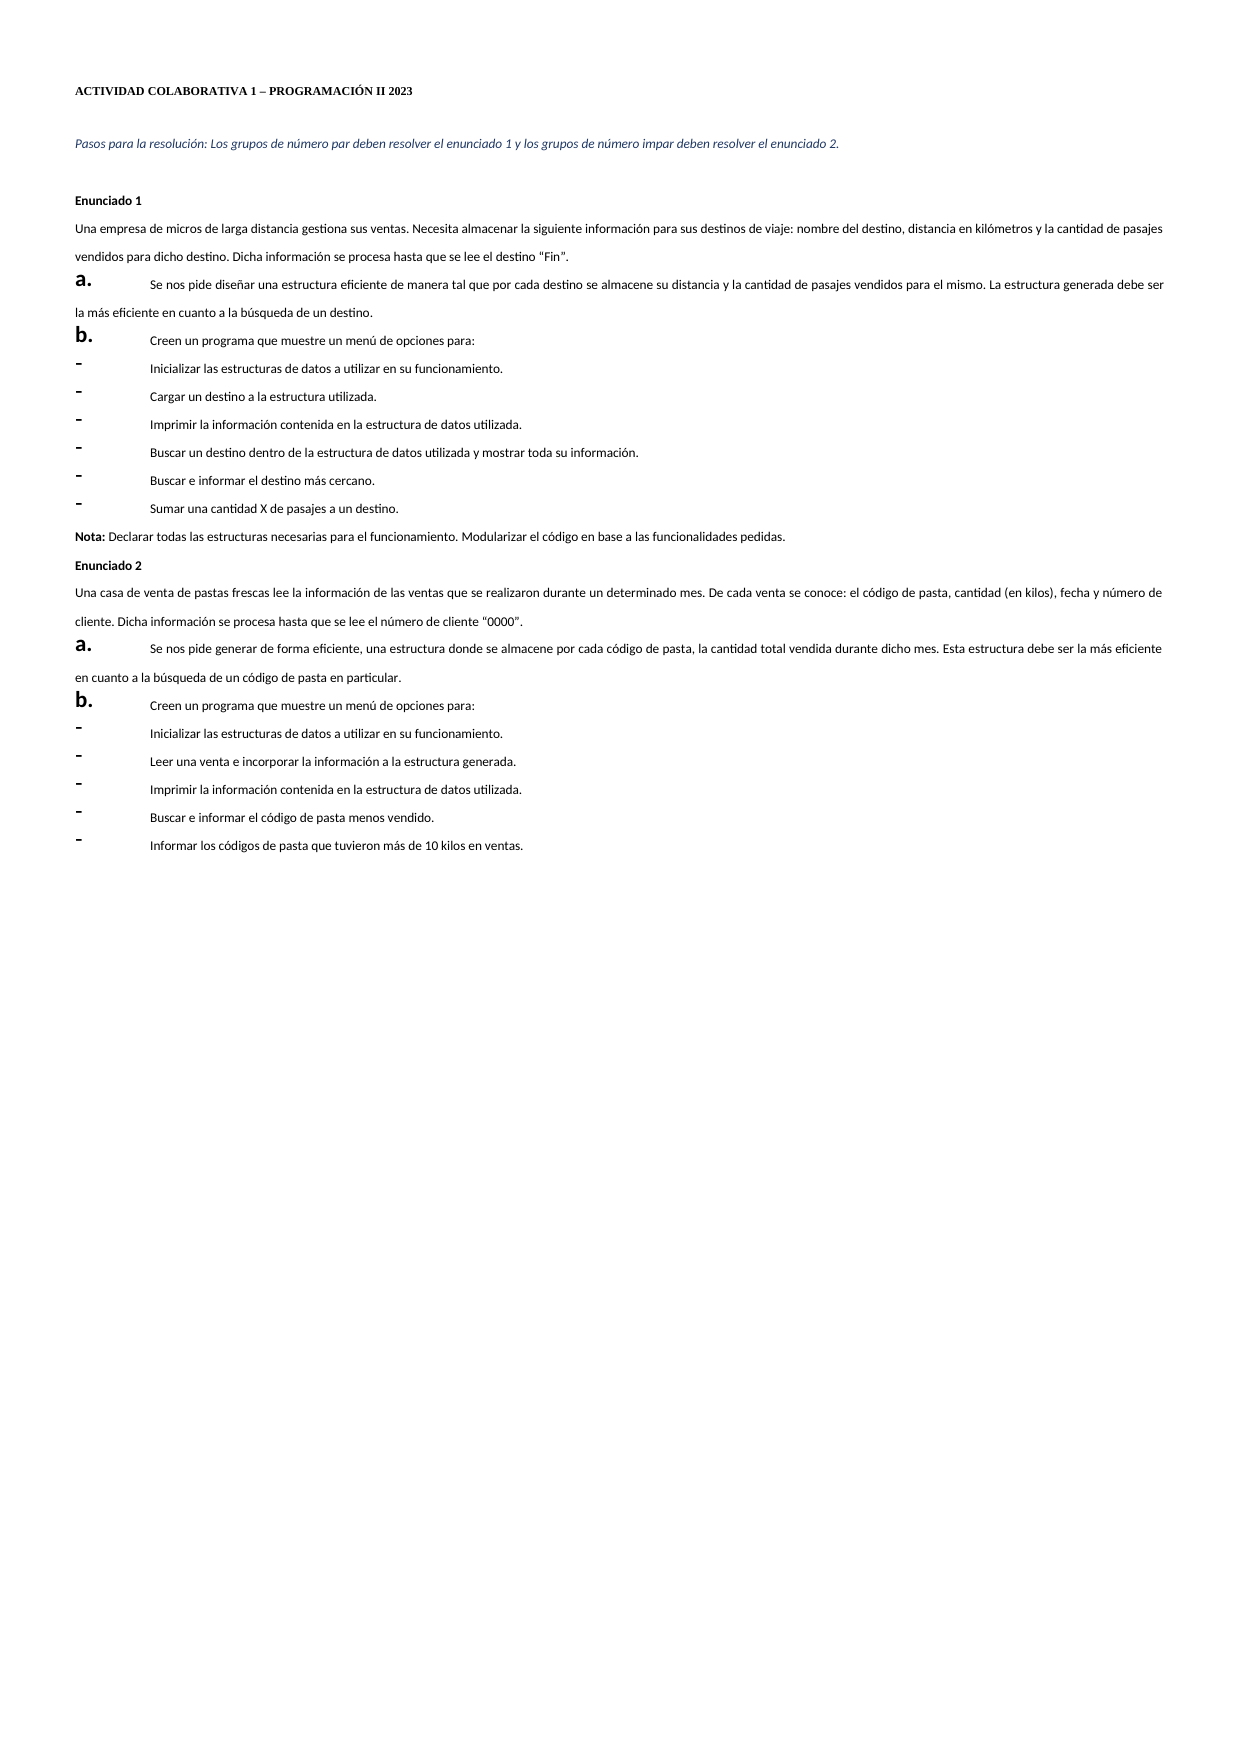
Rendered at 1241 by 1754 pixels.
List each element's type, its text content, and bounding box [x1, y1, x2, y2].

text Enunciado 2 [75, 545, 1165, 573]
list Creen un programa que muestre un menú de opciones para: [75, 321, 1165, 348]
list Buscar un destino dentro de la estructura de datos utilizada y mostrar toda su información. [75, 433, 1165, 461]
list Informar los códigos de pasta que tuvieron más de 10 kilos en ventas. [75, 825, 1165, 853]
text Una casa de venta de pastas frescas lee la información de las ventas que se realizaron durante un determinado mes. De cada venta se conoce: el código de pasta, cantidad (en kilos), fecha y número de cliente. Dicha información se procesa hasta que se lee el número de cliente “0000”. [75, 573, 1165, 629]
list Imprimir la información contenida en la estructura de datos utilizada. [75, 769, 1165, 797]
text Nota: Declarar todas las estructuras necesarias para el funcionamiento. Modularizar el código en base a las funcionalidades pedidas. [75, 517, 1165, 545]
list Creen un programa que muestre un menú de opciones para: [75, 685, 1165, 713]
list Buscar e informar el código de pasta menos vendido. [75, 797, 1165, 825]
list Cargar un destino a la estructura utilizada. [75, 377, 1165, 404]
list Inicializar las estructuras de datos a utilizar en su funcionamiento. [75, 348, 1165, 377]
text Pasos para la resolución: Los grupos de número par deben resolver el enunciado 1 y los grupos de número impar deben resolver el enunciado 2. [75, 124, 1165, 152]
list Imprimir la información contenida en la estructura de datos utilizada. [75, 404, 1165, 433]
list Se nos pide diseñar una estructura eficiente de manera tal que por cada destino se almacene su distancia y la cantidad de pasajes vendidos para el mismo. La estructura generada debe ser la más eficiente en cuanto a la búsqueda de un destino. [75, 264, 1165, 320]
list Sumar una cantidad X de pasajes a un destino. [75, 489, 1165, 517]
list Inicializar las estructuras de datos a utilizar en su funcionamiento. [75, 713, 1165, 741]
text Una empresa de micros de larga distancia gestiona sus ventas. Necesita almacenar la siguiente información para sus destinos de viaje: nombre del destino, distancia en kilómetros y la cantidad de pasajes vendidos para dicho destino. Dicha información se procesa hasta que se lee el destino “Fin”. [75, 208, 1165, 264]
text Enunciado 1 [75, 180, 1165, 208]
list Se nos pide generar de forma eficiente, una estructura donde se almacene por cada código de pasta, la cantidad total vendida durante dicho mes. Esta estructura debe ser la más eficiente en cuanto a la búsqueda de un código de pasta en particular. [75, 629, 1165, 685]
list Leer una venta e incorporar la información a la estructura generada. [75, 741, 1165, 769]
list Buscar e informar el destino más cercano. [75, 461, 1165, 489]
